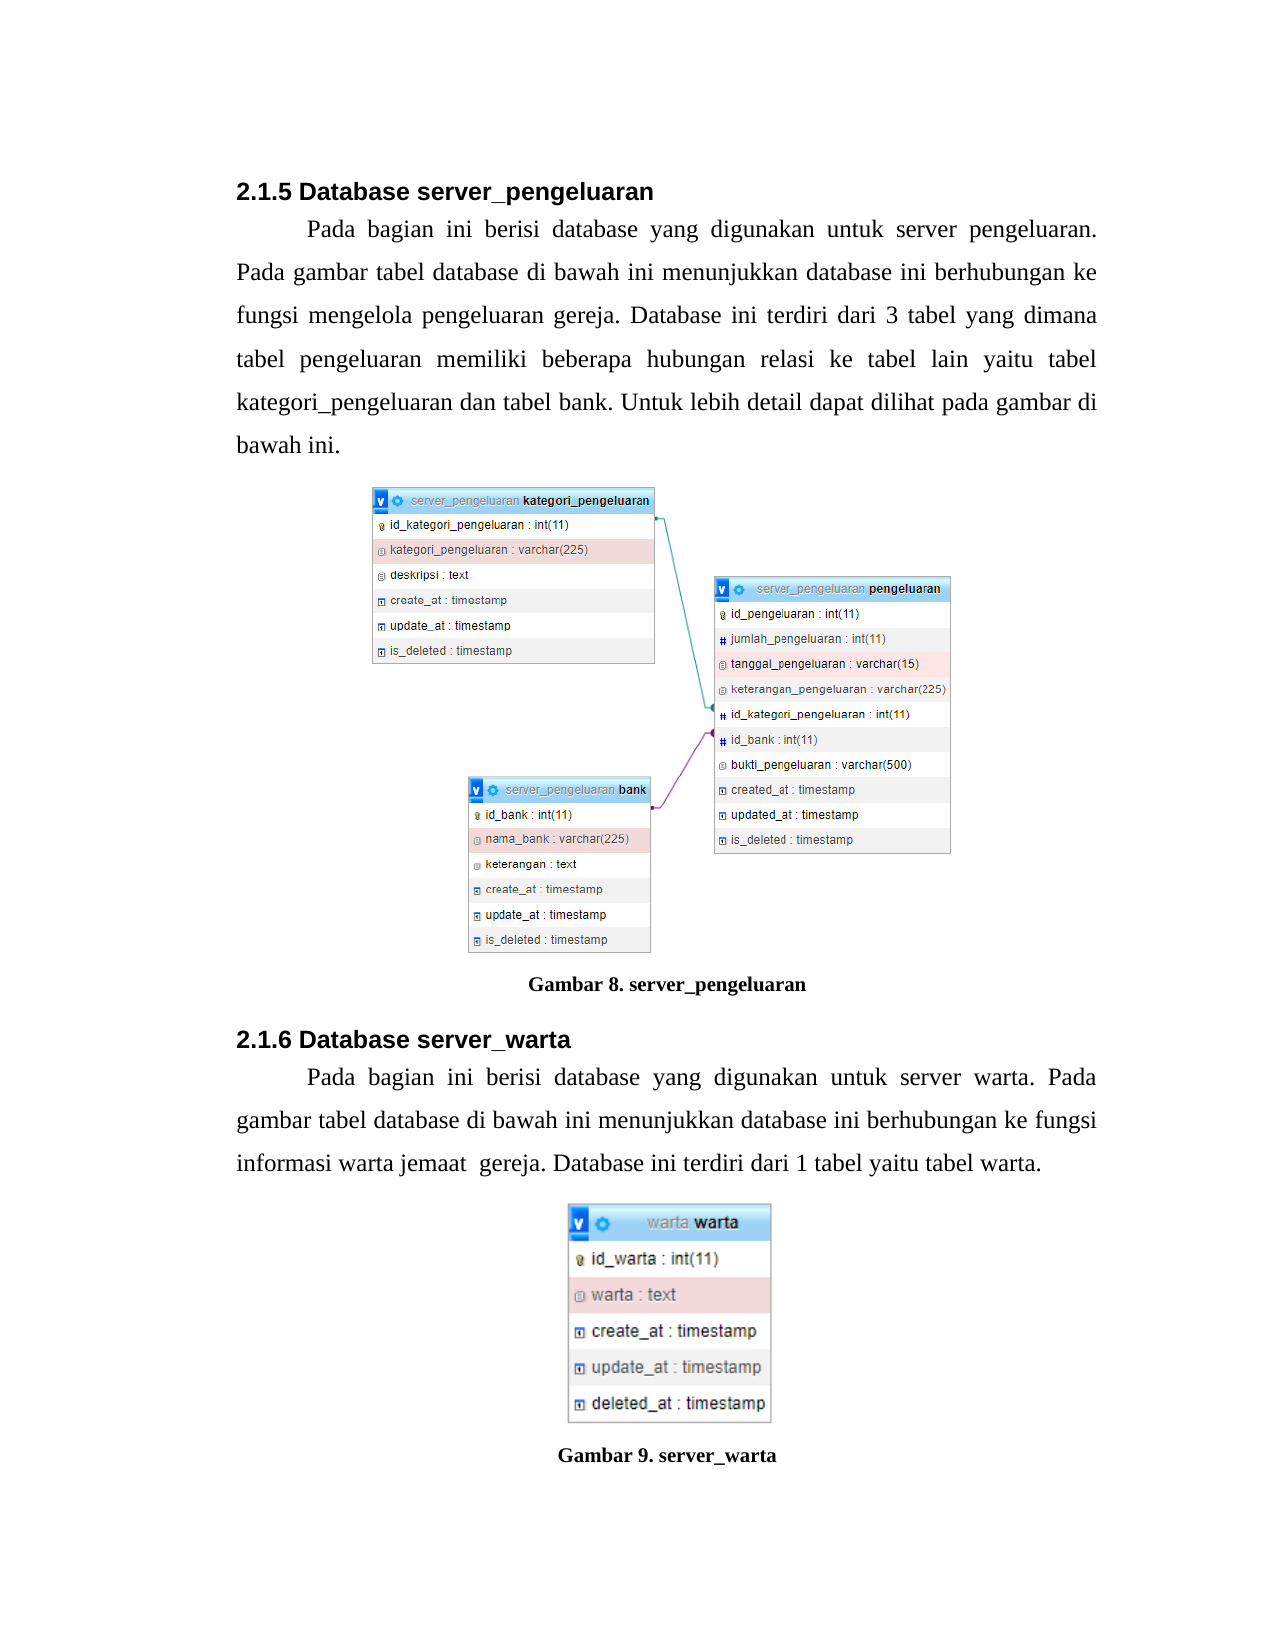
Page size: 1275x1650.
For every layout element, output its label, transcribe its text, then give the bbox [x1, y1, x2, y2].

subtitle 2.1.5 Database server_pengeluaran [236, 177, 1098, 206]
picture [533, 1191, 801, 1431]
picture [358, 473, 975, 972]
text Gambar 9. server_warta [236, 1443, 1098, 1467]
subtitle 2.1.6 Database server_warta [236, 1025, 1097, 1053]
text Gambar 8. server_pengeluaran [236, 971, 1098, 996]
text Pada bagian ini berisi database yang digunakan untuk server warta. Pada gambar tabel database di bawah ini menunjukkan database ini berhubungan ke fungsi informasi warta jemaat gereja. Database ini terdiri dari 1 tabel yaitu tabel warta. [236, 1062, 1098, 1177]
text Pada bagian ini berisi database yang digunakan untuk server pengeluaran. Pada gambar tabel database di bawah ini menunjukkan database ini berhubungan ke fungsi mengelola pengeluaran gereja. Database ini terdiri dari 3 tabel yang dimana tabel pengeluaran memiliki beberapa hubungan relasi ke tabel lain yaitu tabel kategori_pengeluaran dan tabel bank. Untuk lebih detail dapat dilihat pada gambar di bawah ini. [236, 214, 1098, 459]
